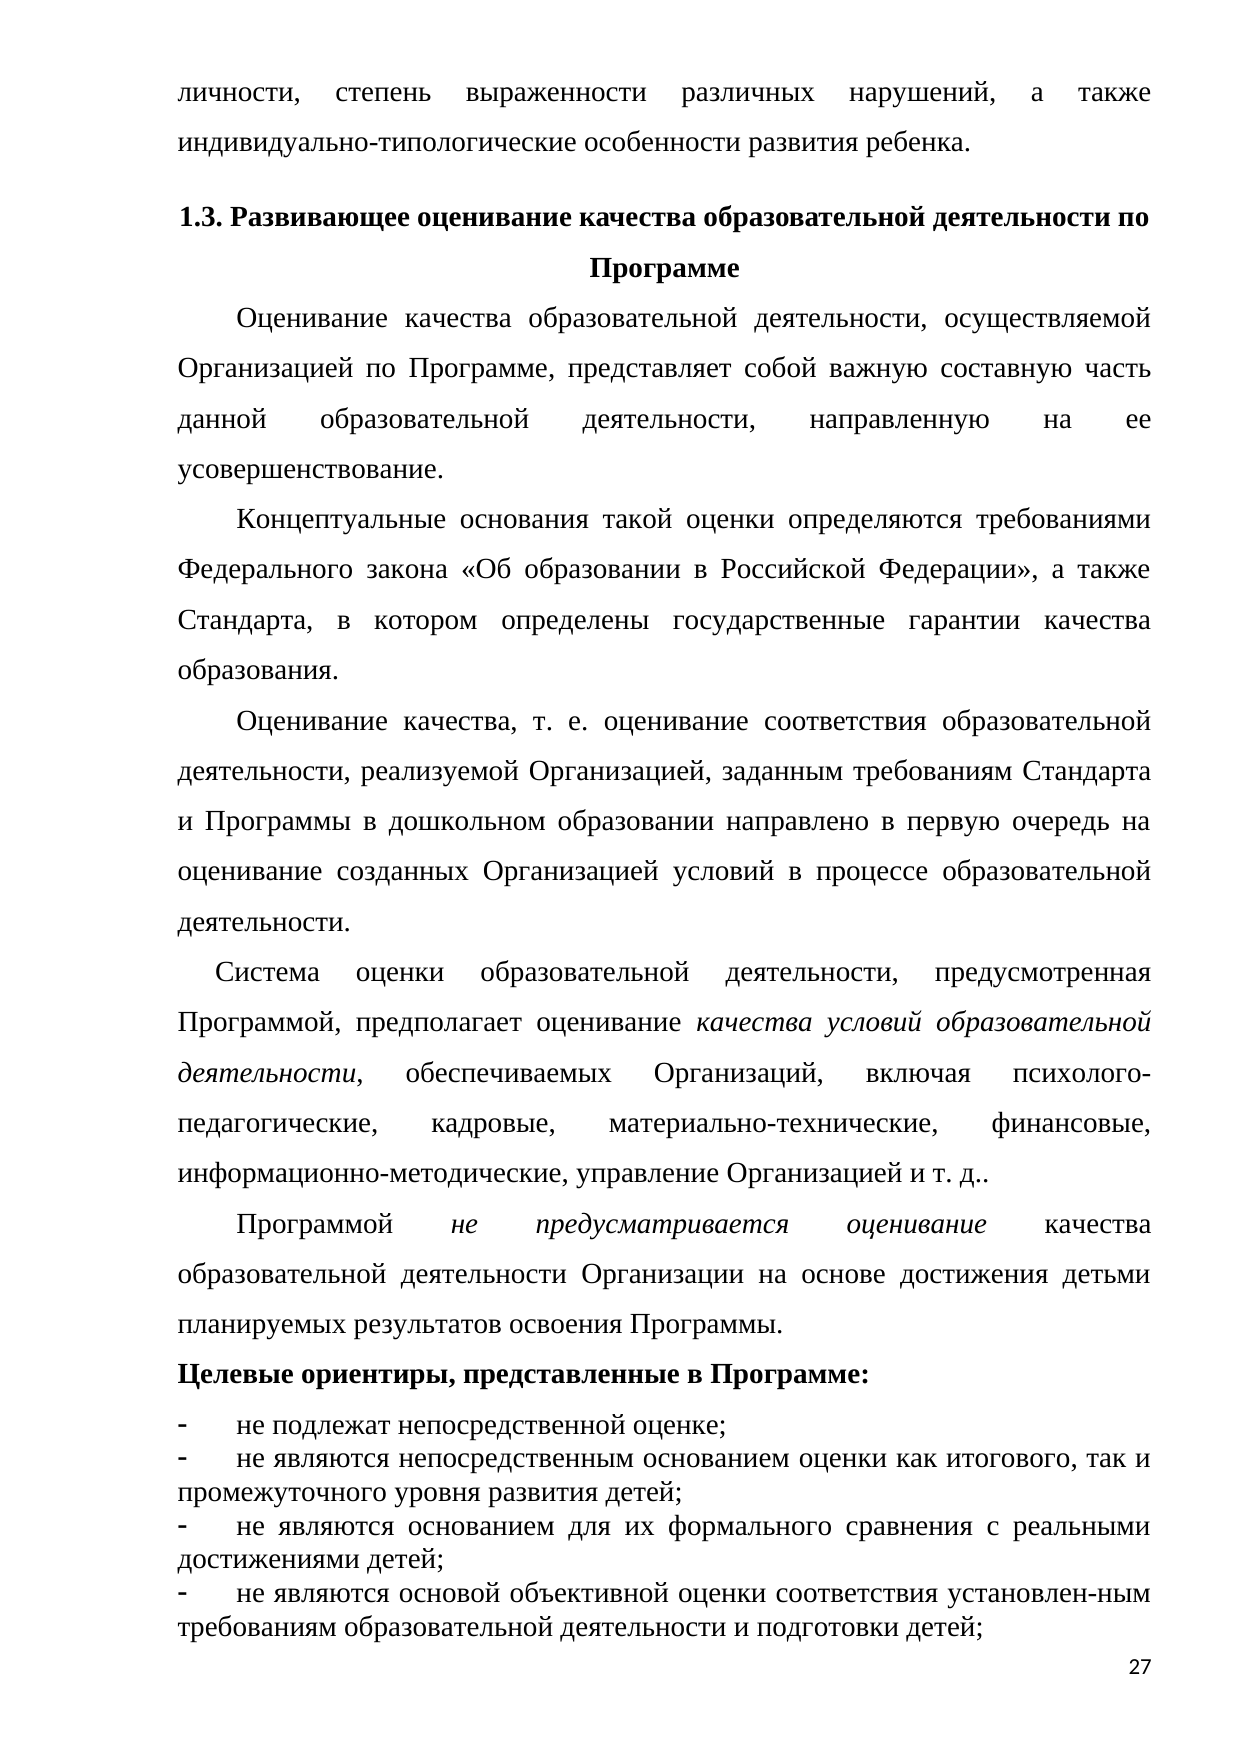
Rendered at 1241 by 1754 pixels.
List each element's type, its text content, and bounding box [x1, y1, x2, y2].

list не являются основой объективной оценки соответствия установлен-ным требованиям образовательной деятельности и подготовки детей; [177, 1575, 1152, 1642]
text Концептуальные основания такой оценки определяются требованиями Федерального закона «Об образовании в Российской Федерации», а также Стандарта, в котором определены государственные гарантии качества образования. [177, 501, 1152, 686]
text Целевые ориентиры, представленные в Программе: [177, 1357, 1152, 1390]
list не являются непосредственным основанием оценки как итогового, так и промежуточного уровня развития детей; [177, 1441, 1152, 1508]
text 1.3. Развивающее оценивание качества образовательной деятельности по Программе [177, 199, 1152, 283]
list не подлежат непосредственной оценке; [177, 1407, 1152, 1441]
text Оценивание качества, т. е. оценивание соответствия образовательной деятельности, реализуемой Организацией, заданным требованиям Стандарта и Программы в дошкольном образовании направлено в первую очередь на оценивание созданных Организацией условий в процессе образовательной деятельности. [177, 703, 1152, 937]
text Система оценки образовательной деятельности, предусмотренная Программой, предполагает оценивание качества условий образовательной деятельности, обеспечиваемых Организаций, включая психолого-педагогические, кадровые, материально-технические, финансовые, информационно-методические, управление Организацией и т. д.. [177, 954, 1152, 1189]
text Программой не предусматривается оценивание качества образовательной деятельности Организации на основе достижения детьми планируемых результатов освоения Программы. [177, 1206, 1152, 1340]
list не являются основанием для их формального сравнения с реальными достижениями детей; [177, 1508, 1152, 1575]
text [177, 74, 1152, 158]
text Оценивание качества образовательной деятельности, осуществляемой Организацией по Программе, представляет собой важную составную часть данной образовательной деятельности, направленную на ее усовершенствование. [177, 300, 1152, 484]
